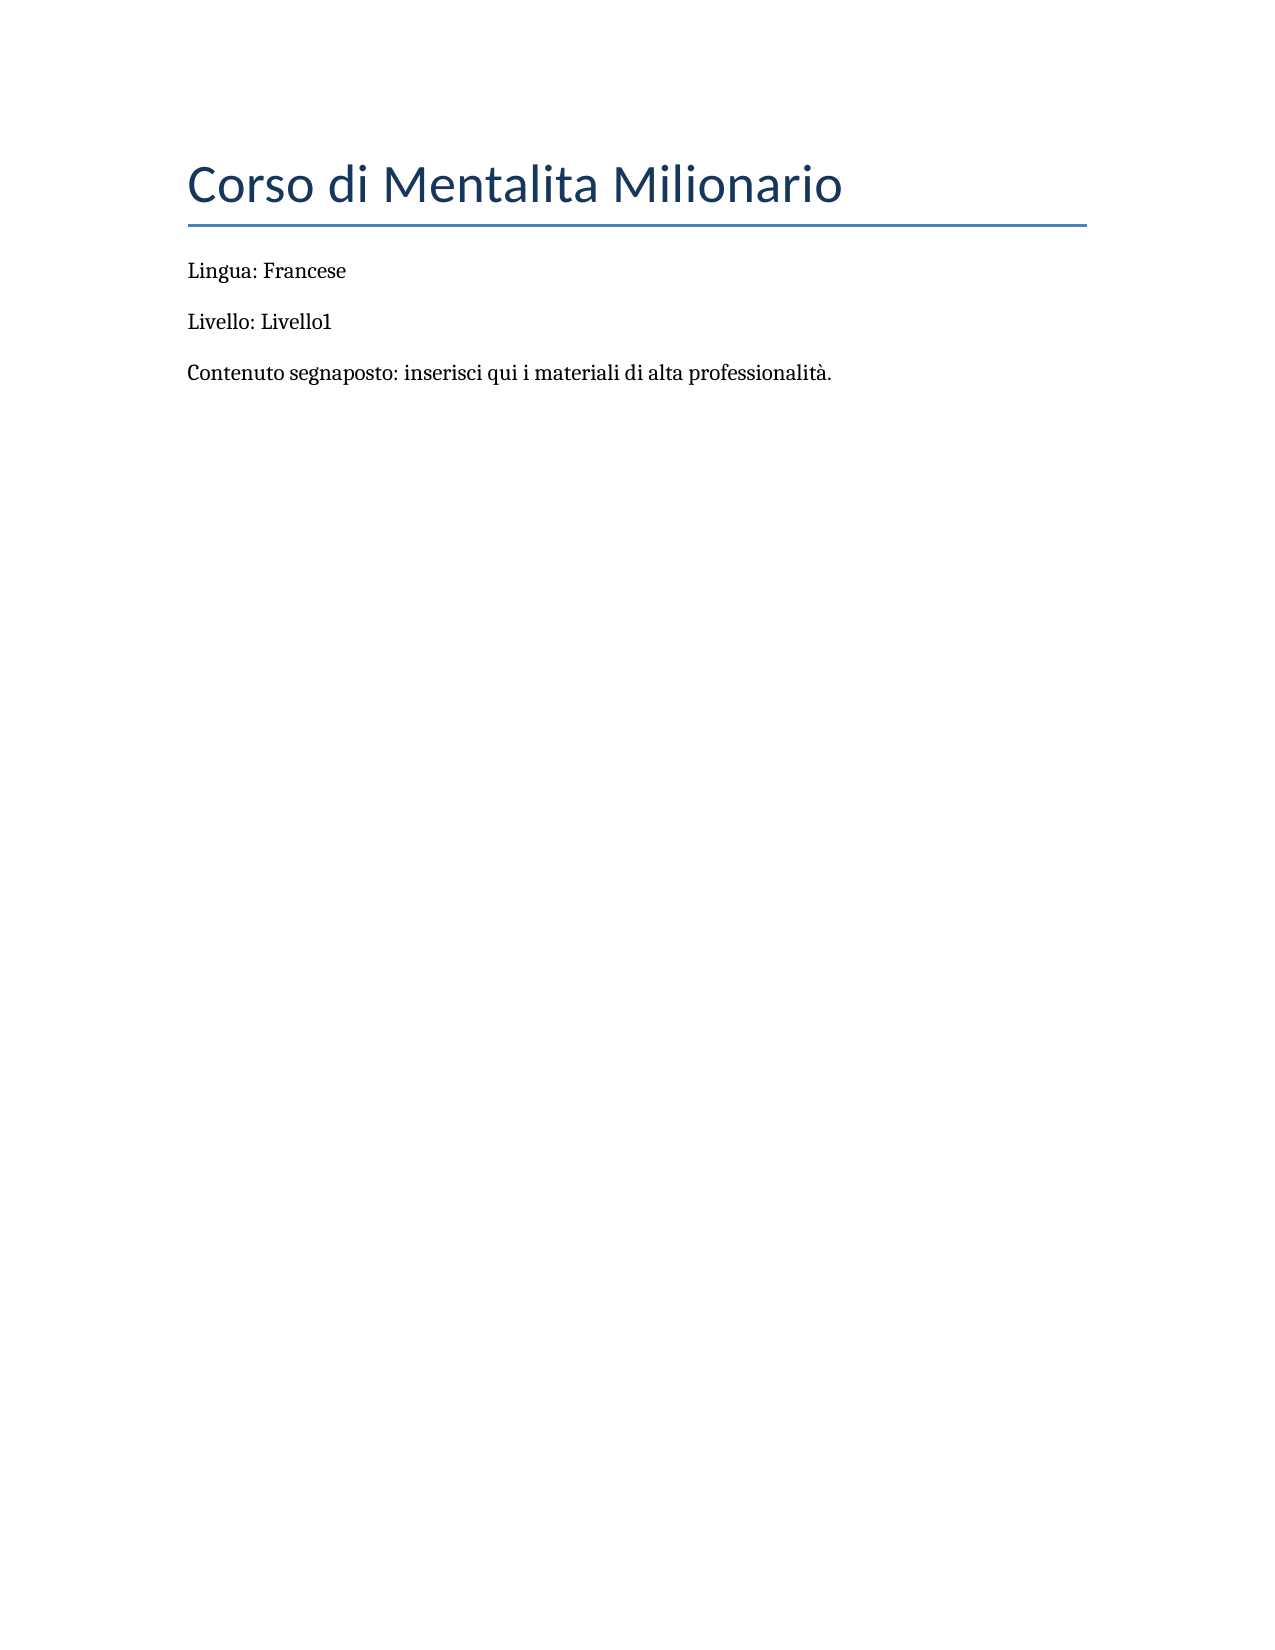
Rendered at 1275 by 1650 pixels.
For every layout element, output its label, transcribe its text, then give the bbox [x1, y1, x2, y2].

text Contenuto segnaposto: inserisci qui i materiali di alta professionalità. [187, 360, 1087, 386]
title Corso di Mentalita Milionario [187, 150, 1087, 227]
text Lingua: Francese [187, 258, 1087, 284]
text Livello: Livello1 [187, 309, 1087, 335]
